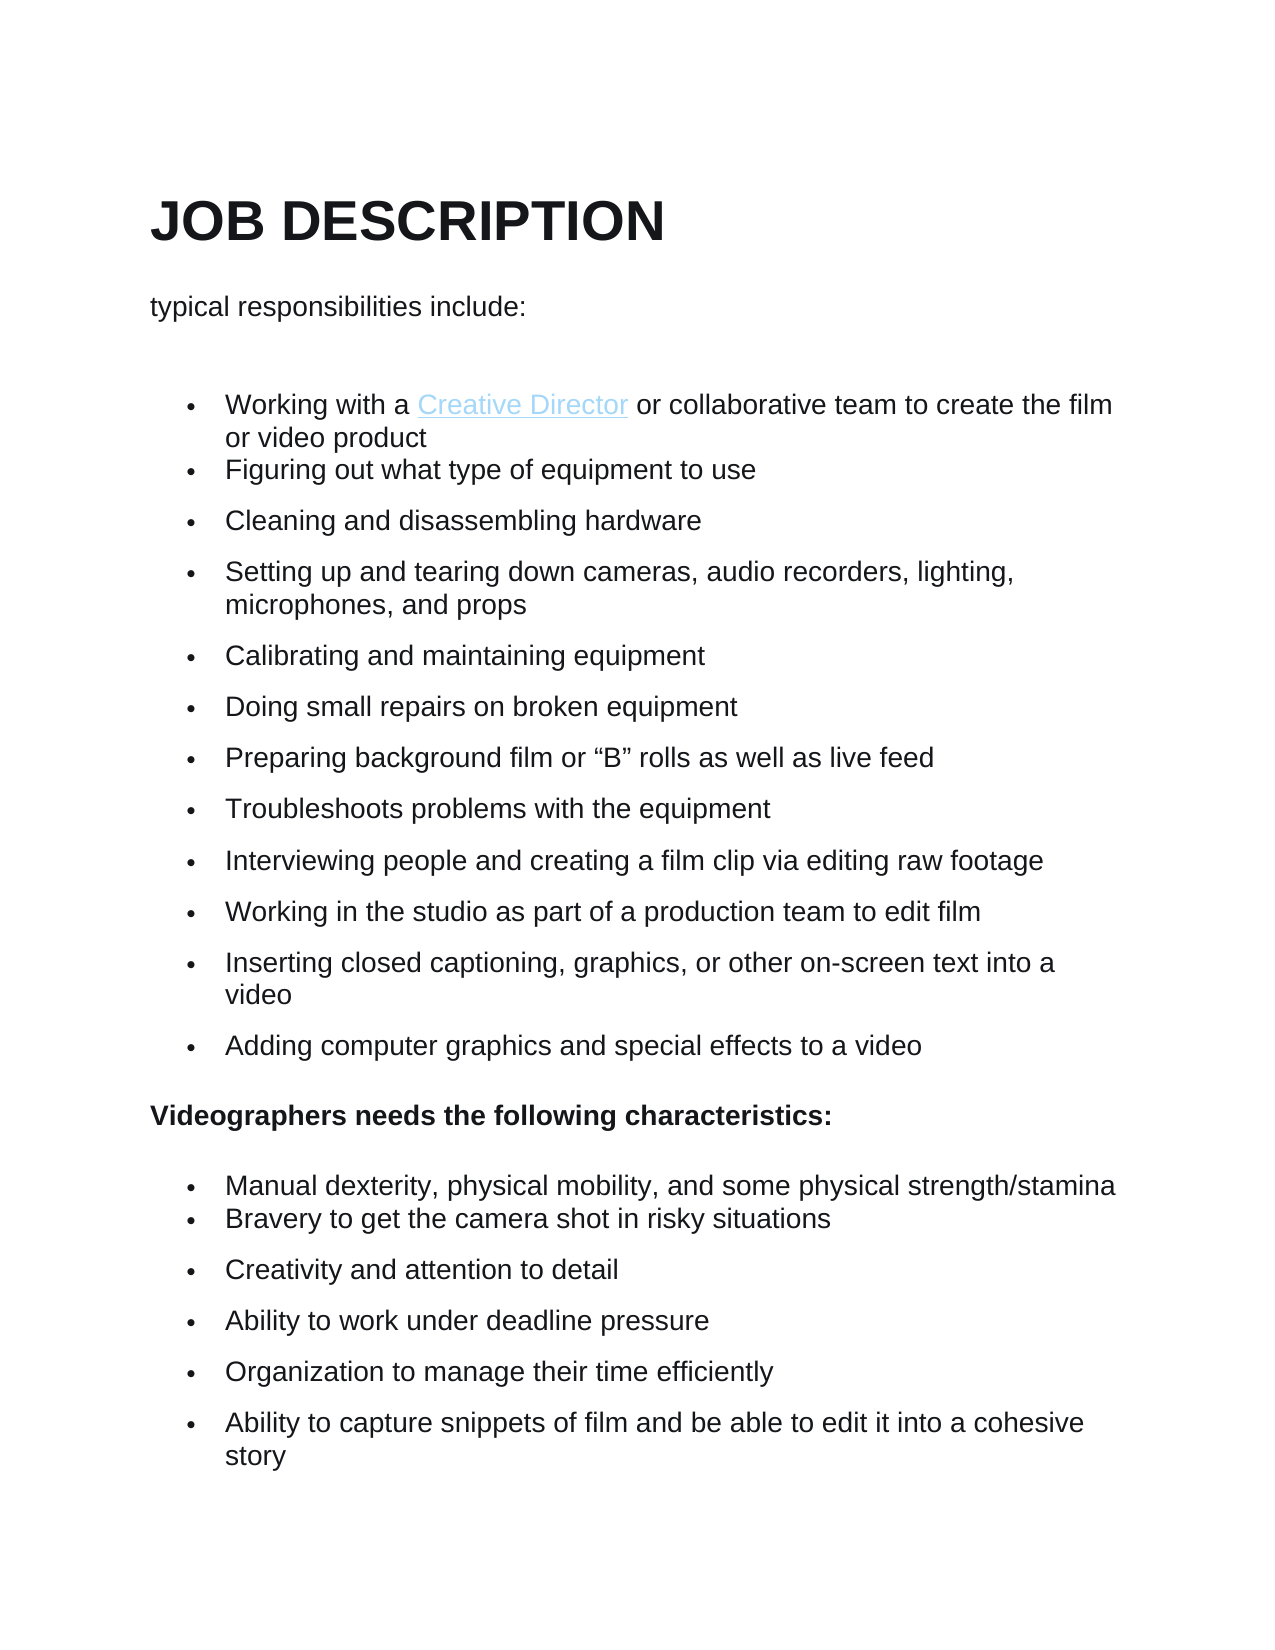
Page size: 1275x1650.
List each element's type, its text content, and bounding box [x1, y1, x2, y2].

list Bravery to get the camera shot in risky situations [187, 1202, 1125, 1234]
list Cleaning and disassembling hardware [187, 504, 1125, 537]
list Creativity and attention to detail [187, 1253, 1125, 1285]
text Job Description [150, 187, 1125, 252]
list Inserting closed captioning, graphics, or other on-screen text into a video [187, 946, 1125, 1011]
list Working in the studio as part of a production team to edit film [187, 895, 1125, 927]
list Doing small repairs on broken equipment [187, 690, 1125, 722]
text typical responsibilities include: [150, 290, 1125, 351]
list Ability to work under deadline pressure [187, 1304, 1125, 1336]
list Adding computer graphics and special effects to a video [187, 1029, 1125, 1062]
list Troubleshoots problems with the equipment [187, 792, 1125, 825]
list Preparing background film or “B” rolls as well as live feed [187, 741, 1125, 774]
list Manual dexterity, physical mobility, and some physical strength/stamina [187, 1169, 1125, 1202]
list Working with a Creative Director or collaborative team to create the film or video product [187, 388, 1125, 453]
list Setting up and tearing down cameras, audio recorders, lighting, microphones, and props [187, 555, 1125, 620]
list Ability to capture snippets of film and be able to edit it into a cohesive story [187, 1406, 1125, 1471]
list Organization to manage their time efficiently [187, 1355, 1125, 1387]
text Videographers needs the following characteristics: [150, 1099, 1125, 1132]
list Calibrating and maintaining equipment [187, 639, 1125, 671]
list Interviewing people and creating a film clip via editing raw footage [187, 843, 1125, 876]
list Figuring out what type of equipment to use [187, 453, 1125, 486]
